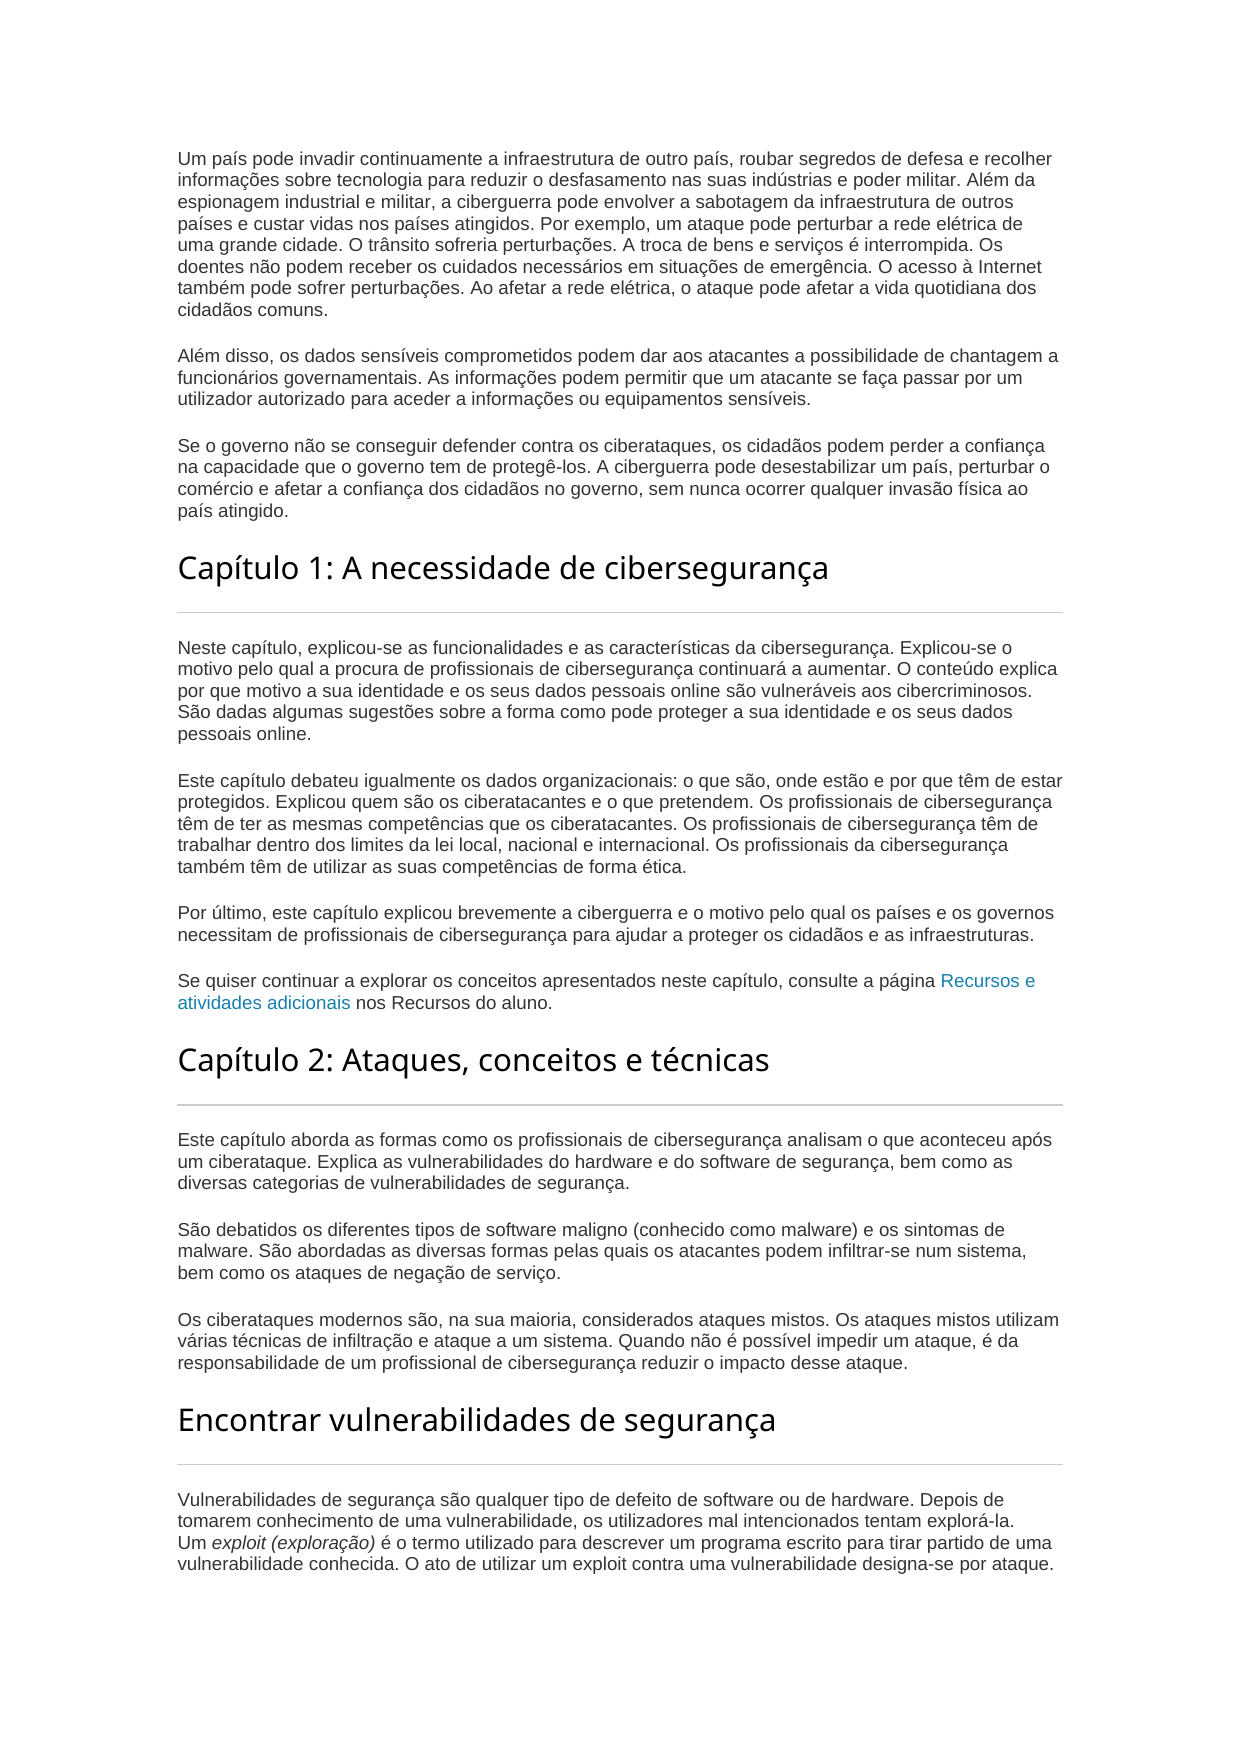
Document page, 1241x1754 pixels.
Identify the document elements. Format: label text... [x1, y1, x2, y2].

text São debatidos os diferentes tipos de software maligno (conhecido como malware) e os sintomas de malware. São abordadas as diversas formas pelas quais os atacantes podem infiltrar-se num sistema, bem como os ataques de negação de serviço. [177, 1219, 1063, 1283]
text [177, 1488, 1063, 1575]
text Os ciberataques modernos são, na sua maioria, considerados ataques mistos. Os ataques mistos utilizam várias técnicas de infiltração e ataque a um sistema. Quando não é possível impedir um ataque, é da responsabilidade de um profissional de cibersegurança reduzir o impacto desse ataque. [177, 1308, 1063, 1373]
text Este capítulo debateu igualmente os dados organizacionais: o que são, onde estão e por que têm de estar protegidos. Explicou quem são os ciberatacantes e o que pretendem. Os profissionais de cibersegurança têm de ter as mesmas competências que os ciberatacantes. Os profissionais de cibersegurança têm de trabalhar dentro dos limites da lei local, nacional e internacional. Os profissionais da cibersegurança também têm de utilizar as suas competências de forma ética. [177, 769, 1063, 877]
text Se quiser continuar a explorar os conceitos apresentados neste capítulo, consulte a página Recursos e atividades adicionais nos Recursos do aluno. [177, 970, 1063, 1013]
subtitle Capítulo 2: Ataques, conceitos e técnicas [177, 1038, 1063, 1104]
text Por último, este capítulo explicou brevemente a ciberguerra e o motivo pelo qual os países e os governos necessitam de profissionais de cibersegurança para ajudar a proteger os cidadãos e as infraestruturas. [177, 902, 1063, 945]
text Um país pode invadir continuamente a infraestrutura de outro país, roubar segredos de defesa e recolher informações sobre tecnologia para reduzir o desfasamento nas suas indústrias e poder militar. Além da espionagem industrial e militar, a ciberguerra pode envolver a sabotagem da infraestrutura de outros países e custar vidas nos países atingidos. Por exemplo, um ataque pode perturbar a rede elétrica de uma grande cidade. O trânsito sofreria perturbações. A troca de bens e serviços é interrompida. Os doentes não podem receber os cuidados necessários em situações de emergência. O acesso à Internet também pode sofrer perturbações. Ao afetar a rede elétrica, o ataque pode afetar a vida quotidiana dos cidadãos comuns. [177, 148, 1063, 320]
subtitle Encontrar vulnerabilidades de segurança [177, 1398, 1063, 1464]
subtitle Capítulo 1: A necessidade de cibersegurança [177, 546, 1063, 612]
text Neste capítulo, explicou-se as funcionalidades e as características da cibersegurança. Explicou-se o motivo pelo qual a procura de profissionais de cibersegurança continuará a aumentar. O conteúdo explica por que motivo a sua identidade e os seus dados pessoais online são vulneráveis aos cibercriminosos. São dadas algumas sugestões sobre a forma como pode proteger a sua identidade e os seus dados pessoais online. [177, 637, 1063, 744]
text Além disso, os dados sensíveis comprometidos podem dar aos atacantes a possibilidade de chantagem a funcionários governamentais. As informações podem permitir que um atacante se faça passar por um utilizador autorizado para aceder a informações ou equipamentos sensíveis. [177, 345, 1063, 410]
text Se o governo não se conseguir defender contra os ciberataques, os cidadãos podem perder a confiança na capacidade que o governo tem de protegê-los. A ciberguerra pode desestabilizar um país, perturbar o comércio e afetar a confiança dos cidadãos no governo, sem nunca ocorrer qualquer invasão física ao país atingido. [177, 435, 1063, 521]
text Este capítulo aborda as formas como os profissionais de cibersegurança analisam o que aconteceu após um ciberataque. Explica as vulnerabilidades do hardware e do software de segurança, bem como as diversas categorias de vulnerabilidades de segurança. [177, 1129, 1063, 1194]
